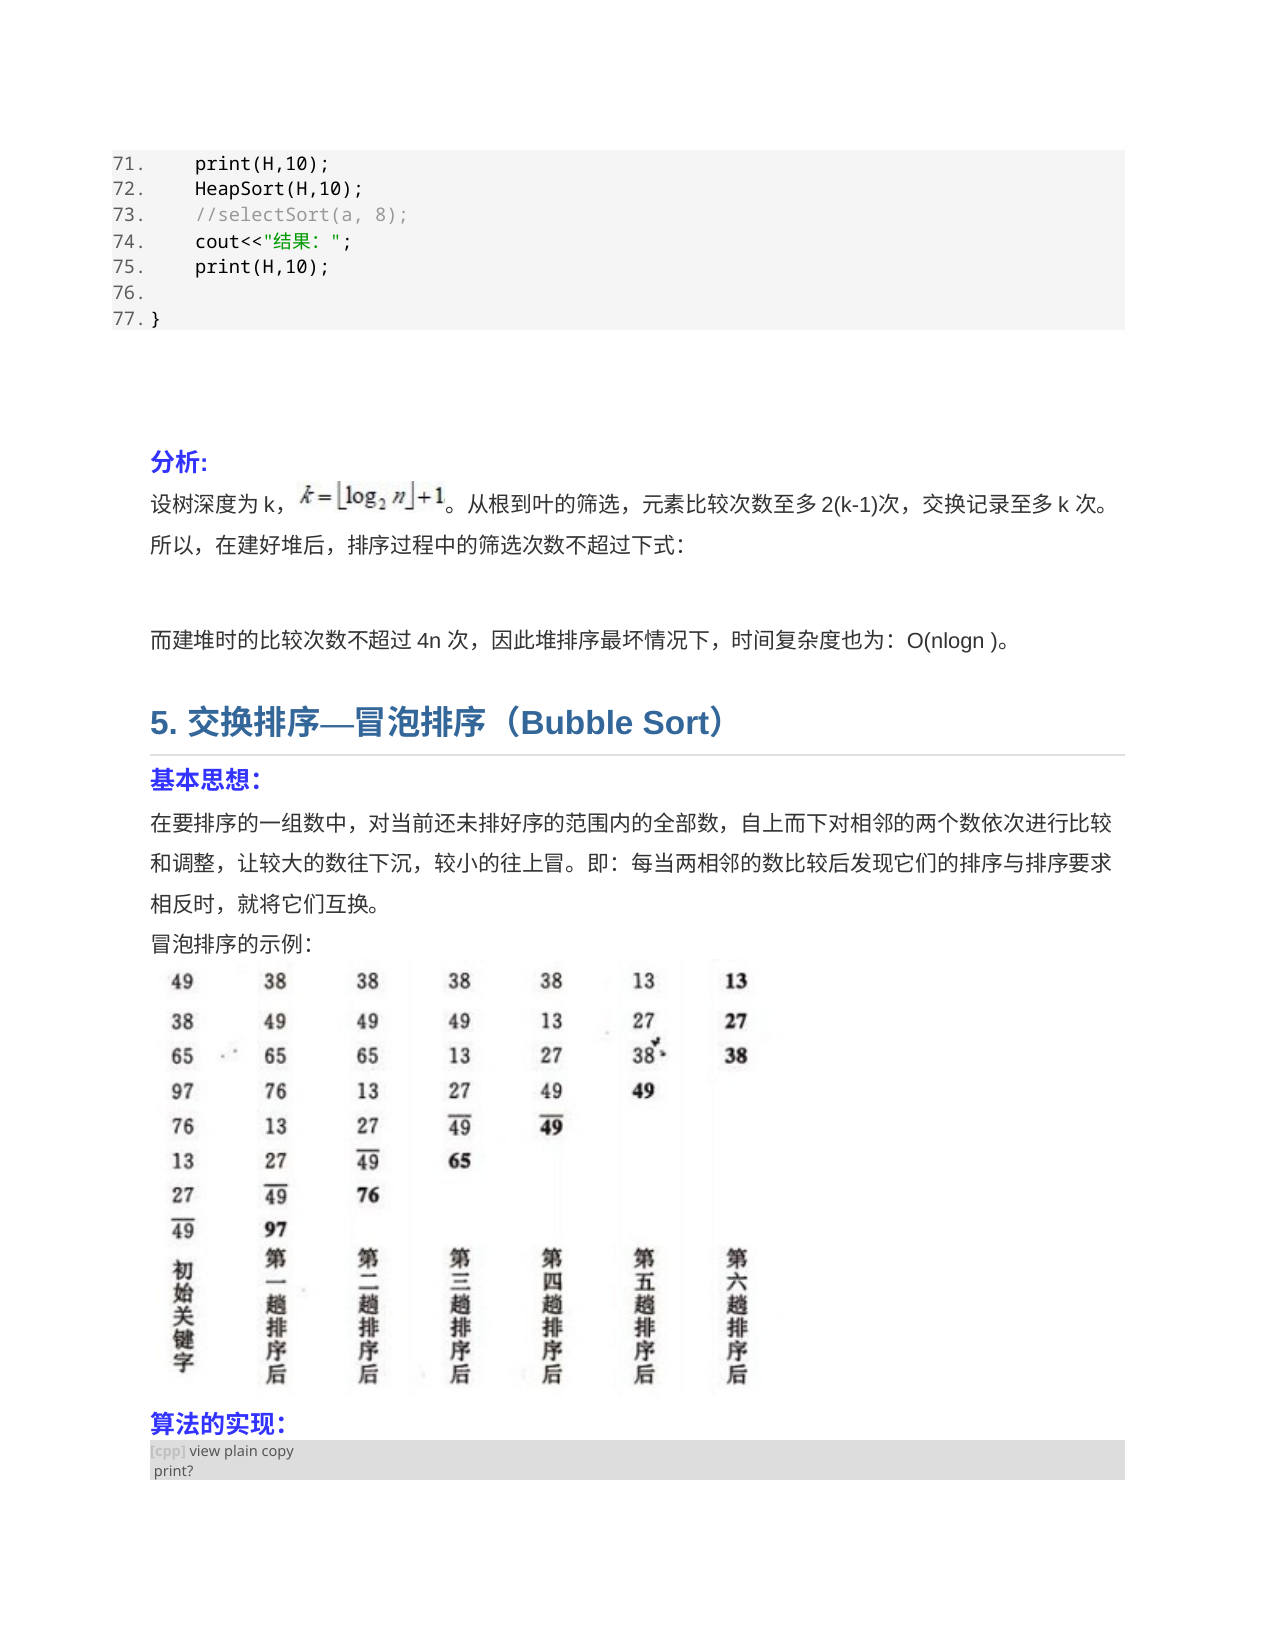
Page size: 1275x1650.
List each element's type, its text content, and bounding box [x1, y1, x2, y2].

list //selectSort(a, 8); [112, 201, 1125, 227]
text 在要排序的一组数中，对当前还未排好序的范围内的全部数，自上而下对相邻的两个数依次进行比较和调整，让较大的数往下沉，较小的往上冒。即：每当两相邻的数比较后发现它们的排序与排序要求相反时，就将它们互换。 [150, 797, 1125, 918]
text 冒泡排序的示例： [150, 918, 1125, 959]
text 基本思想： [150, 756, 1125, 797]
text print? [150, 1460, 1125, 1480]
text 设树深度为k，。从根到叶的筛选，元素比较次数至多2(k-1)次，交换记录至多k 次。所以，在建好堆后，排序过程中的筛选次数不超过下式： [150, 478, 1125, 560]
picture [296, 481, 446, 513]
list HeapSort(H,10); [112, 176, 1125, 201]
list print(H,10); [112, 150, 1125, 176]
text 而建堆时的比较次数不超过4n 次，因此堆排序最坏情况下，时间复杂度也为：O(nlogn )。 [150, 614, 1125, 655]
text [cpp] view plain copy [150, 1440, 1125, 1460]
text 5. 交换排序—冒泡排序（Bubble Sort） [150, 696, 1125, 754]
list } [112, 305, 1125, 330]
list cout<<"结果："; [112, 227, 1125, 254]
text 分析: [150, 438, 1125, 478]
text 算法的实现： [150, 1400, 1125, 1440]
list print(H,10); [112, 254, 1125, 279]
picture [156, 959, 782, 1396]
